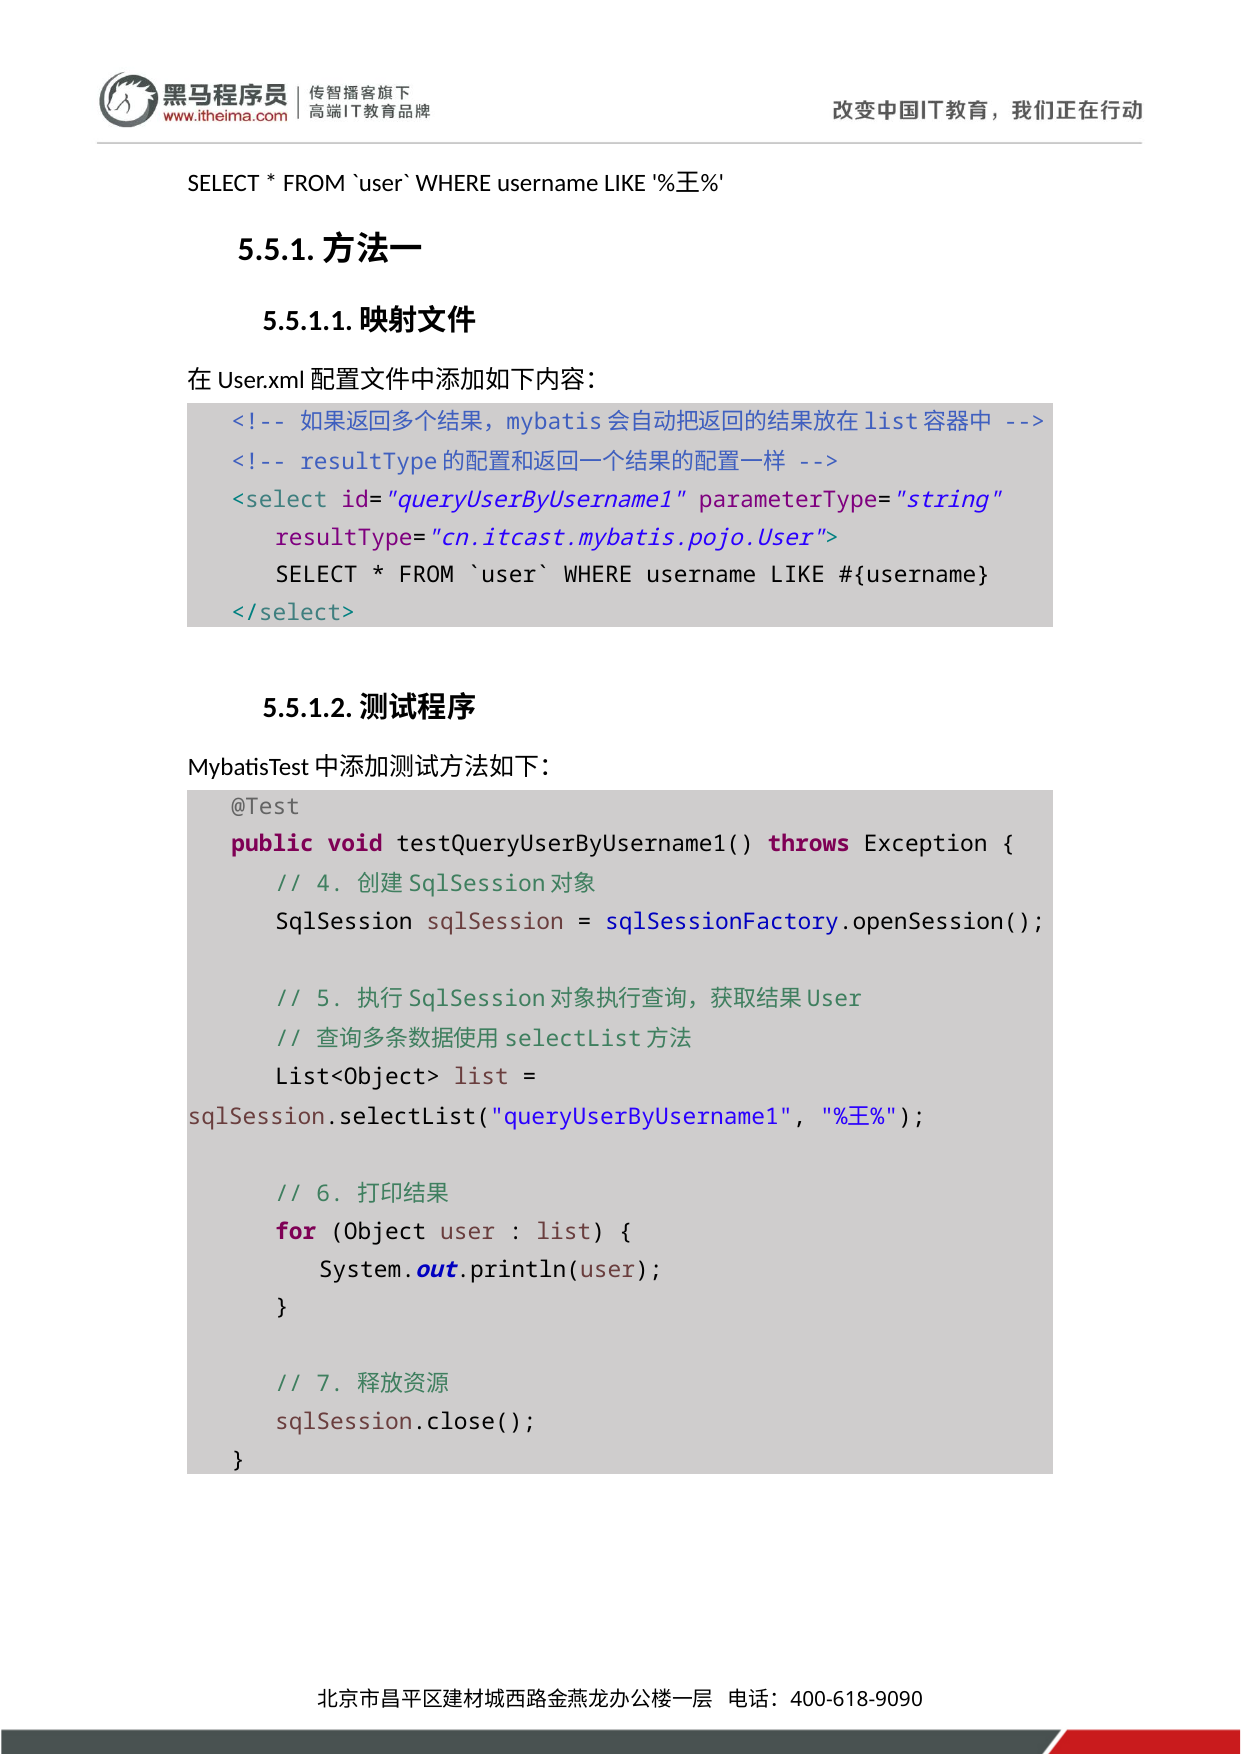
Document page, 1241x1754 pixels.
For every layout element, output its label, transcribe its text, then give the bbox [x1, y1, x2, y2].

text <!-- 如果返回多个结果，mybatis会自动把返回的结果放在list容器中 --> [187, 403, 1053, 437]
text </select> [187, 596, 1053, 627]
text } [187, 1290, 1053, 1321]
text SELECT * FROM `user` WHERE username LIKE '%王%' [187, 162, 1053, 198]
text <select id="queryUserByUsername1" parameterType="string" [187, 483, 1053, 514]
text // 7. 释放资源 [187, 1365, 1053, 1398]
text SELECT * FROM `user` WHERE username LIKE #{username} [187, 558, 1053, 589]
subtitle 测试程序 [262, 683, 1053, 726]
text @Test [187, 790, 1053, 821]
picture [0, 1, 1241, 151]
text List<Object> list = sqlSession.selectList("queryUserByUsername1", "%王%"); [187, 1060, 1053, 1131]
text } [187, 1443, 1053, 1474]
text // 5. 执行SqlSession对象执行查询，获取结果User [187, 980, 1053, 1013]
subtitle 方法一 [237, 222, 1053, 270]
text // 6. 打印结果 [187, 1175, 1053, 1208]
text sqlSession.close(); [187, 1405, 1053, 1436]
text // 4. 创建SqlSession对象 [187, 865, 1053, 898]
text SqlSession sqlSession = sqlSessionFactory.openSession(); [187, 905, 1053, 936]
text System.out.println(user); [187, 1253, 1053, 1284]
picture [1, 1670, 1241, 1754]
text resultType="cn.itcast.mybatis.pojo.User"> [187, 521, 1053, 552]
text MybatisTest中添加测试方法如下： [187, 746, 1053, 783]
text for (Object user : list) { [187, 1215, 1053, 1246]
text 在User.xml配置文件中添加如下内容： [187, 360, 1053, 396]
text public void testQueryUserByUsername1() throws Exception { [187, 827, 1053, 859]
text // 查询多条数据使用selectList方法 [187, 1020, 1053, 1053]
subtitle 映射文件 [262, 297, 1053, 339]
text <!-- resultType的配置和返回一个结果的配置一样 --> [187, 443, 1053, 477]
